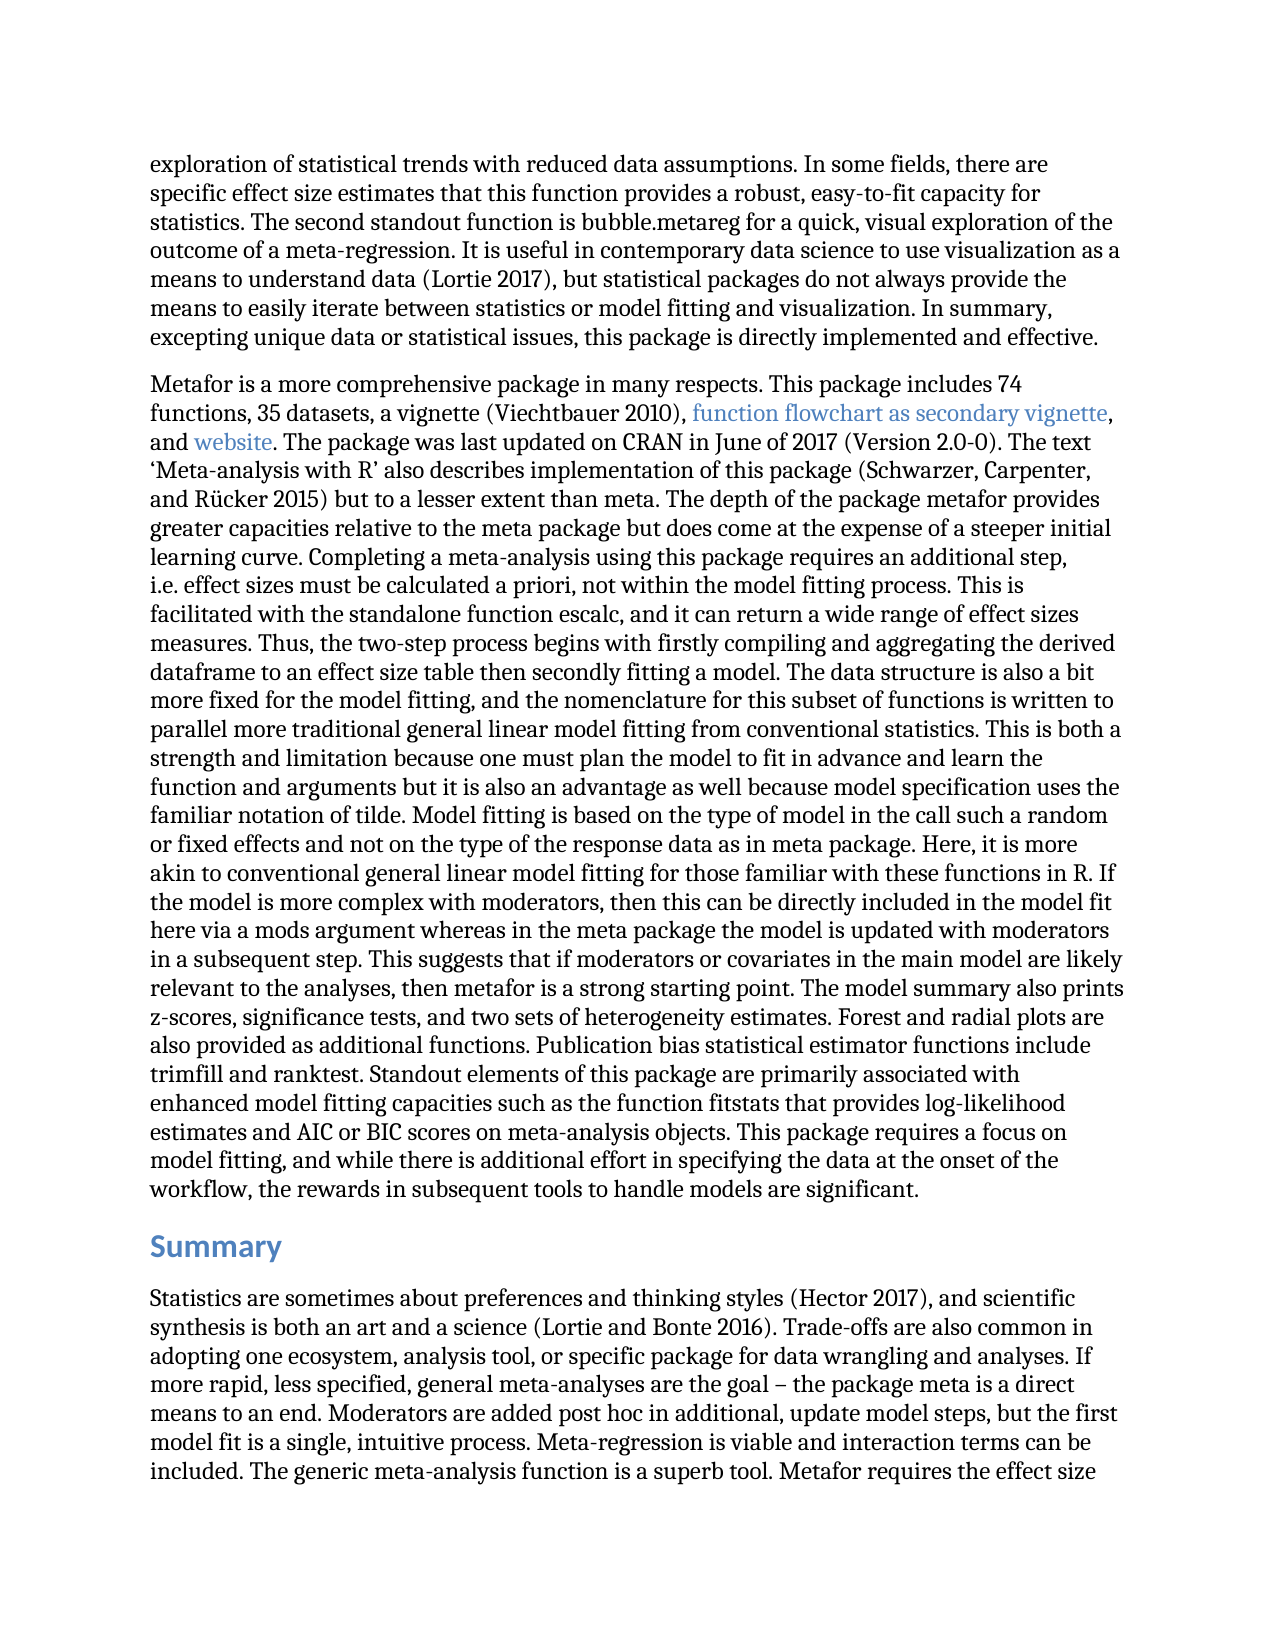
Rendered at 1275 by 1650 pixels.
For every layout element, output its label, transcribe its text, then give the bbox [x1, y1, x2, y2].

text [150, 150, 1125, 351]
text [150, 1284, 1125, 1485]
text Metafor is a more comprehensive package in many respects. This package includes 74 functions, 35 datasets, a vignette (Viechtbauer 2010), function flowchart as secondary vignette, and website. The package was last updated on CRAN in June of 2017 (Version 2.0-0). The text ‘Meta-analysis with R’ also describes implementation of this package (Schwarzer, Carpenter, and Rücker 2015) but to a lesser extent than meta. The depth of the package metafor provides greater capacities relative to the meta package but does come at the expense of a steeper initial learning curve. Completing a meta-analysis using this package requires an additional step, i.e. effect sizes must be calculated a priori, not within the model fitting process. This is facilitated with the standalone function escalc, and it can return a wide range of effect sizes measures. Thus, the two-step process begins with firstly compiling and aggregating the derived dataframe to an effect size table then secondly fitting a model. The data structure is also a bit more fixed for the model fitting, and the nomenclature for this subset of functions is written to parallel more traditional general linear model fitting from conventional statistics. This is both a strength and limitation because one must plan the model to fit in advance and learn the function and arguments but it is also an advantage as well because model specification uses the familiar notation of tilde. Model fitting is based on the type of model in the call such a random or fixed effects and not on the type of the response data as in meta package. Here, it is more akin to conventional general linear model fitting for those familiar with these functions in R. If the model is more complex with moderators, then this can be directly included in the model fit here via a mods argument whereas in the meta package the model is updated with moderators in a subsequent step. This suggests that if moderators or covariates in the main model are likely relevant to the analyses, then metafor is a strong starting point. The model summary also prints z-scores, significance tests, and two sets of heterogeneity estimates. Forest and radial plots are also provided as additional functions. Publication bias statistical estimator functions include trimfill and ranktest. Standout elements of this package are primarily associated with enhanced model fitting capacities such as the function fitstats that provides log-likelihood estimates and AIC or BIC scores on meta-analysis objects. This package requires a focus on model fitting, and while there is additional effort in specifying the data at the onset of the workflow, the rewards in subsequent tools to handle models are significant. [150, 370, 1125, 1204]
subtitle Summary [150, 1224, 1125, 1265]
